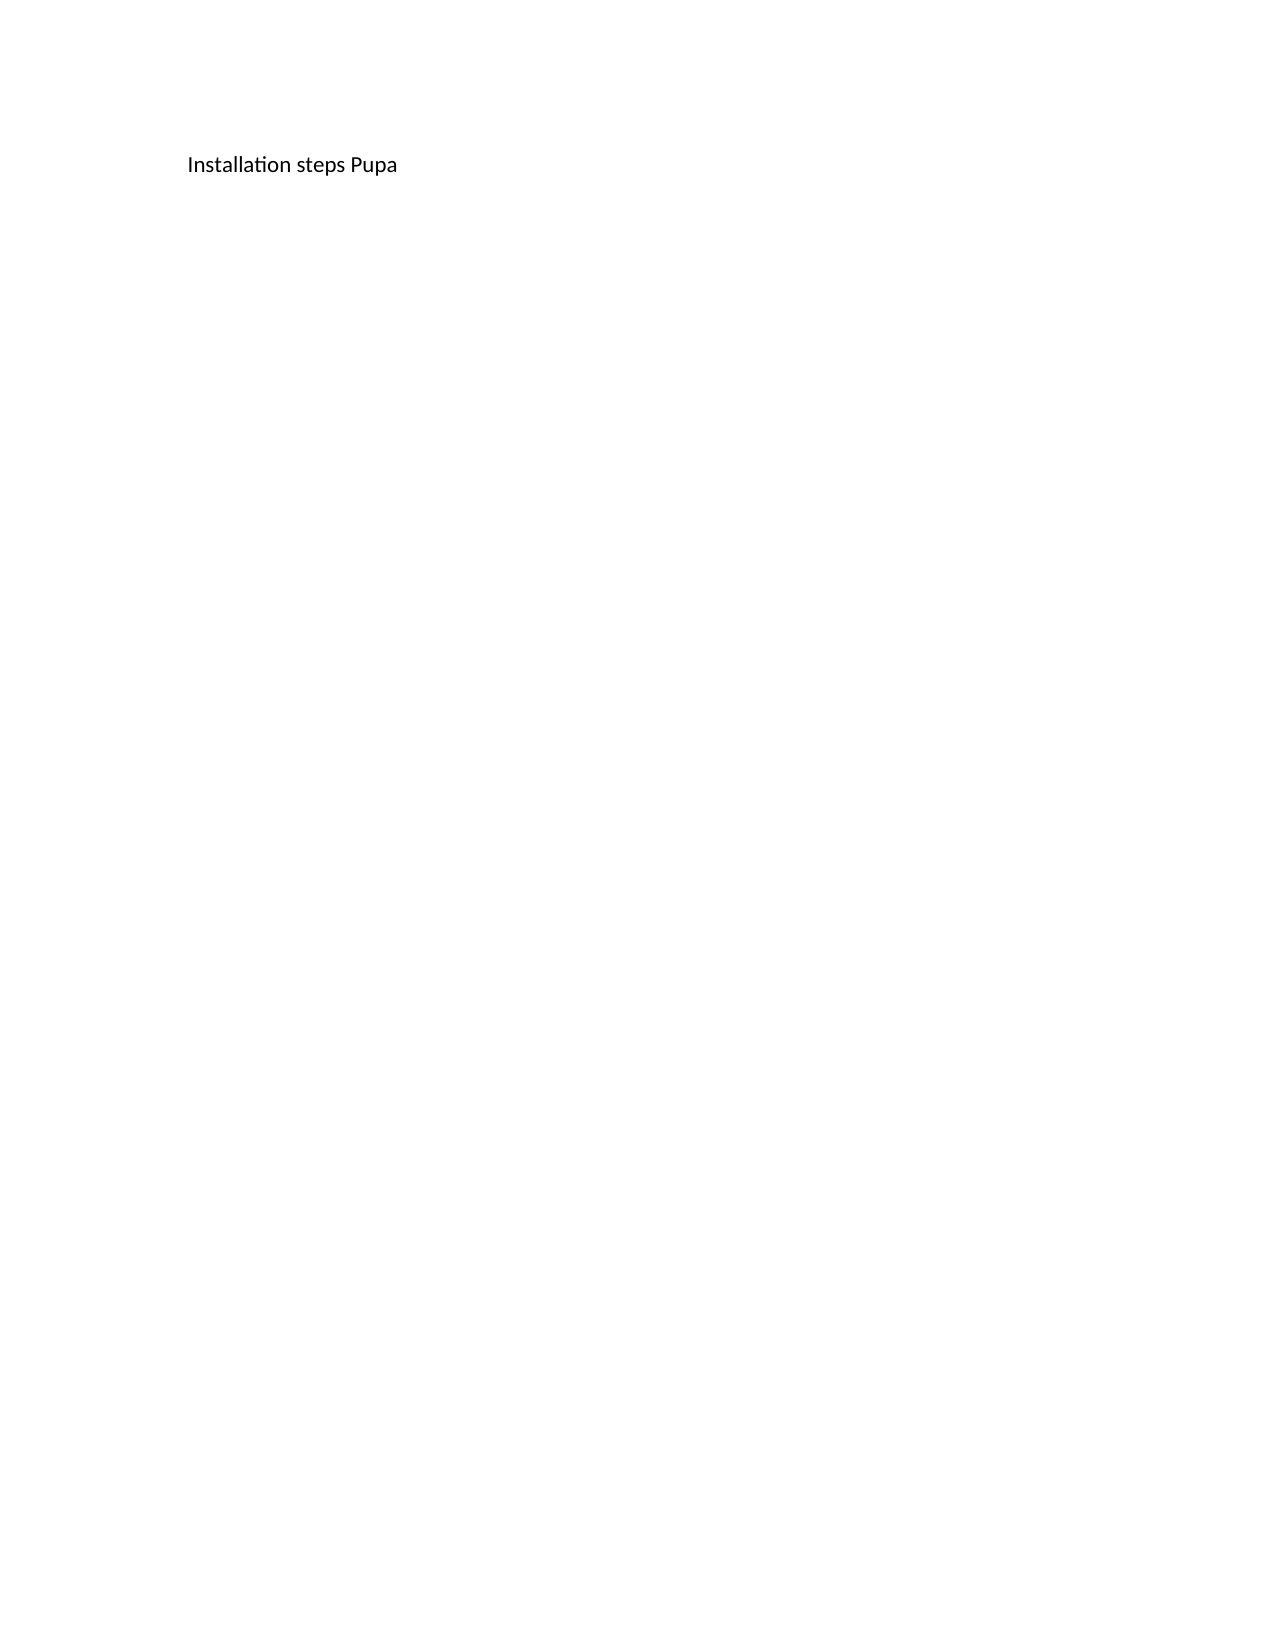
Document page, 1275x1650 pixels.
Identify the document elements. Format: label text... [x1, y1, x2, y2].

text Installation steps Pupa [187, 150, 1087, 178]
